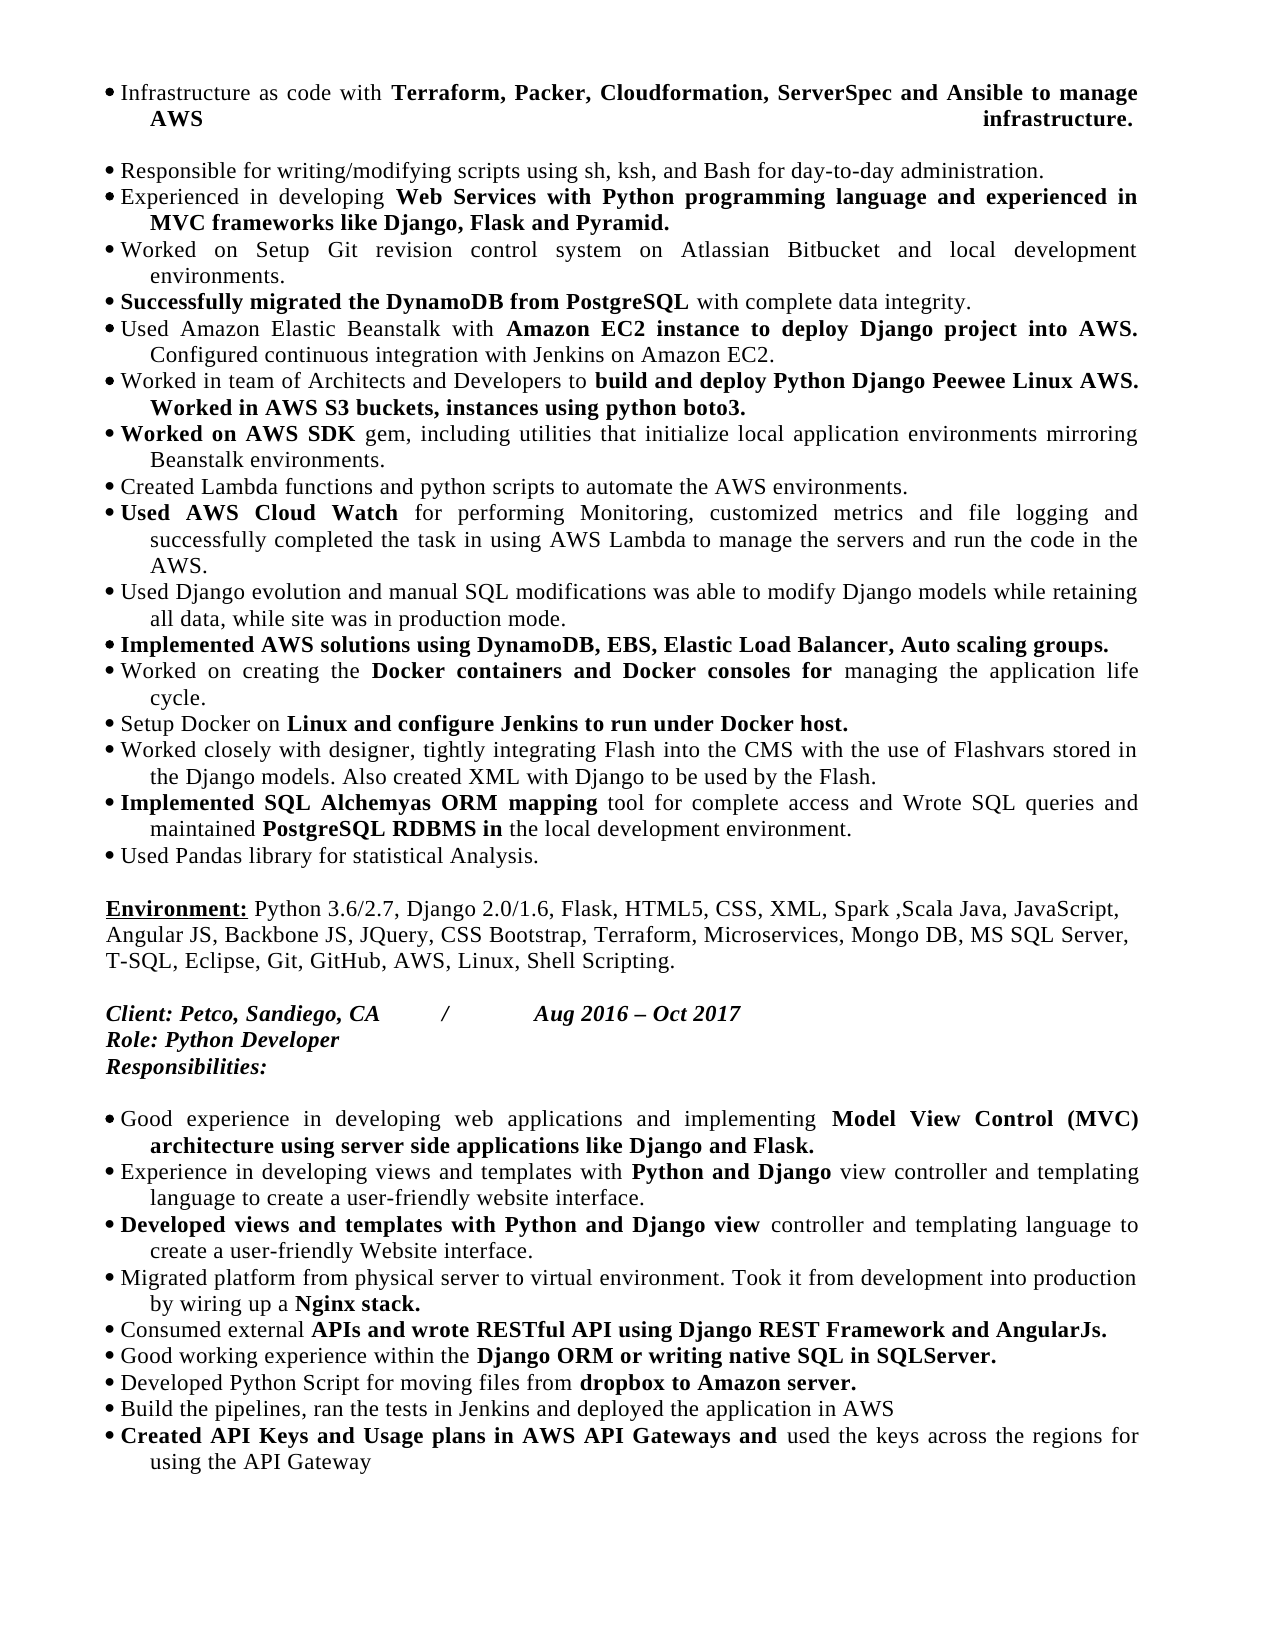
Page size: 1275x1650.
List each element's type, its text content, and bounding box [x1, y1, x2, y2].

text Environment: Python 3.6/2.7, Django 2.0/1.6, Flask, HTML5, CSS, XML, Spark ,Scala Java, JavaScript, Angular JS, Backbone JS, JQuery, CSS Bootstrap, Terraform, Microservices, Mongo DB, MS SQL Server, T-SQL, Eclipse, Git, GitHub, AWS, Linux, Shell Scripting. [106, 894, 1139, 974]
list Used Amazon Elastic Beanstalk with Amazon EC2 instance to deploy Django project into AWS. Configured continuous integration with Jenkins on Amazon EC2. [106, 315, 1139, 367]
list Worked on Setup Git revision control system on Atlassian Bitbucket and local development environments. [106, 236, 1139, 288]
list Migrated platform from physical server to virtual environment. Took it from development into production by wiring up a Nginx stack. [106, 1263, 1139, 1316]
list Setup Docker on Linux and configure Jenkins to run under Docker host. [106, 710, 1139, 736]
list Used Django evolution and manual SQL modifications was able to modify Django models while retaining all data, while site was in production mode. [106, 578, 1139, 631]
list Consumed external APIs and wrote RESTful API using Django REST Framework and AngularJs. [106, 1316, 1139, 1343]
list Experience in developing views and templates with Python and Django view controller and templating language to create a user-friendly website interface. [106, 1158, 1139, 1211]
list Experienced in developing Web Services with Python programming language and experienced in MVC frameworks like Django, Flask and Pyramid. [106, 183, 1139, 236]
list Worked on AWS SDK gem, including utilities that initialize local application environments mirroring Beanstalk environments. [106, 420, 1139, 473]
list Developed views and templates with Python and Django view controller and templating language to create a user-friendly Website interface. [106, 1211, 1139, 1263]
text Client: Petco, Sandiego, CA / Aug 2016 – Oct 2017 [106, 1000, 1139, 1026]
list Implemented AWS solutions using DynamoDB, EBS, Elastic Load Balancer, Auto scaling groups. [106, 631, 1139, 657]
text Role: Python Developer [106, 1026, 1139, 1053]
list Responsible for writing/modifying scripts using sh, ksh, and Bash for day-to-day administration. [106, 157, 1139, 183]
list Worked on creating the Docker containers and Docker consoles for managing the application life cycle. [106, 657, 1139, 710]
list Infrastructure as code with Terraform, Packer, Cloudformation, ServerSpec and Ansible to manage AWS infrastructure. [106, 78, 1139, 157]
list Implemented SQL Alchemyas ORM mapping tool for complete access and Wrote SQL queries and maintained PostgreSQL RDBMS in the local development environment. [106, 789, 1139, 842]
list Good working experience within the Django ORM or writing native SQL in SQLServer. [106, 1343, 1139, 1369]
text Responsibilities: [106, 1053, 1139, 1079]
list Successfully migrated the DynamoDB from PostgreSQL with complete data integrity. [106, 288, 1139, 315]
list Good experience in developing web applications and implementing Model View Control (MVC) architecture using server side applications like Django and Flask. [106, 1105, 1139, 1158]
list Worked in team of Architects and Developers to build and deploy Python Django Peewee Linux AWS. Worked in AWS S3 buckets, instances using python boto3. [106, 367, 1139, 420]
list Used Pandas library for statistical Analysis. [106, 842, 1139, 868]
list Build the pipelines, ran the tests in Jenkins and deployed the application in AWS [106, 1395, 1139, 1422]
list Created Lambda functions and python scripts to automate the AWS environments. [106, 473, 1139, 499]
list Created API Keys and Usage plans in AWS API Gateways and used the keys across the regions for using the API Gateway [106, 1422, 1139, 1474]
list Developed Python Script for moving files from dropbox to Amazon server. [106, 1369, 1139, 1395]
list Worked closely with designer, tightly integrating Flash into the CMS with the use of Flashvars stored in the Django models. Also created XML with Django to be used by the Flash. [106, 736, 1139, 789]
list Used AWS Cloud Watch for performing Monitoring, customized metrics and file logging and successfully completed the task in using AWS Lambda to manage the servers and run the code in the AWS. [106, 499, 1139, 578]
